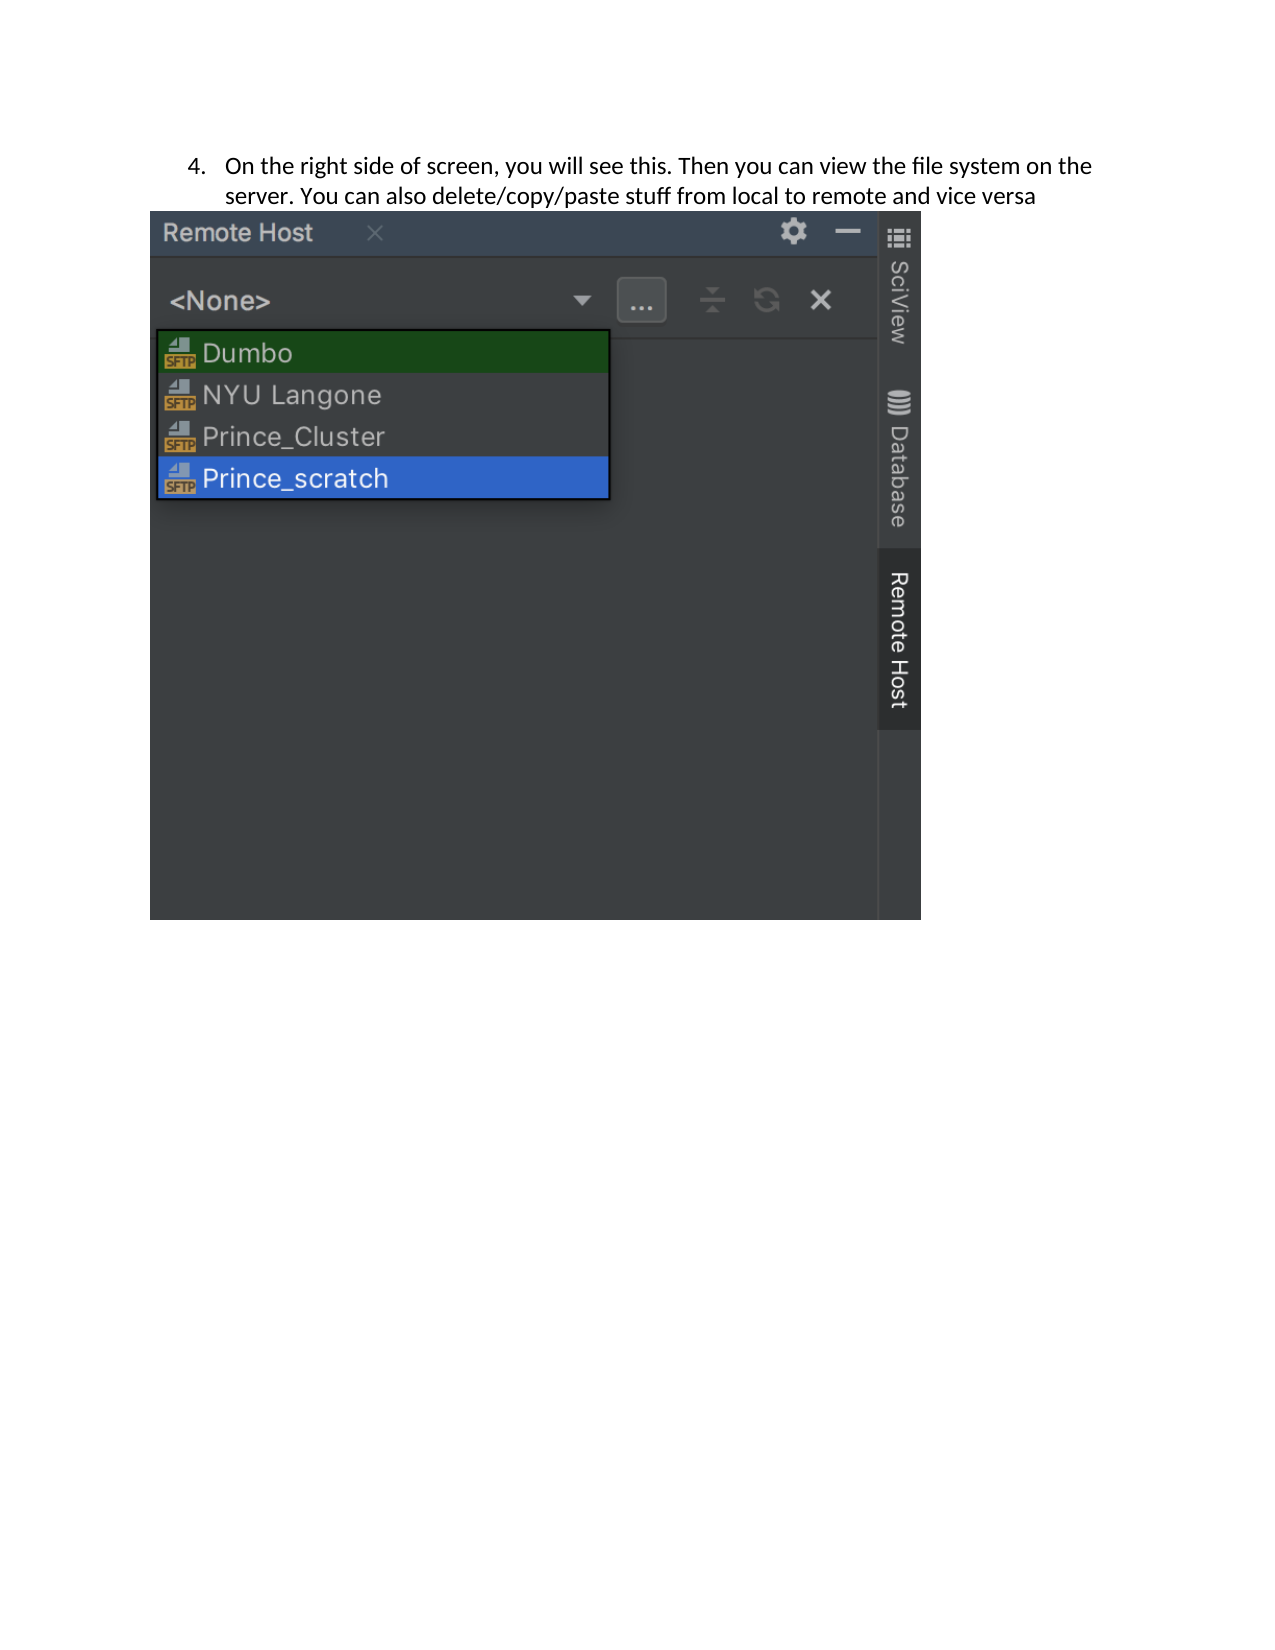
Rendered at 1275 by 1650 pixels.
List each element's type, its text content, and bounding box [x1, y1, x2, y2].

list On the right side of screen, you will see this. Then you can view the file system on the server. You can also delete/copy/paste stuff from local to remote and vice versa [187, 150, 1125, 211]
picture [150, 211, 921, 920]
